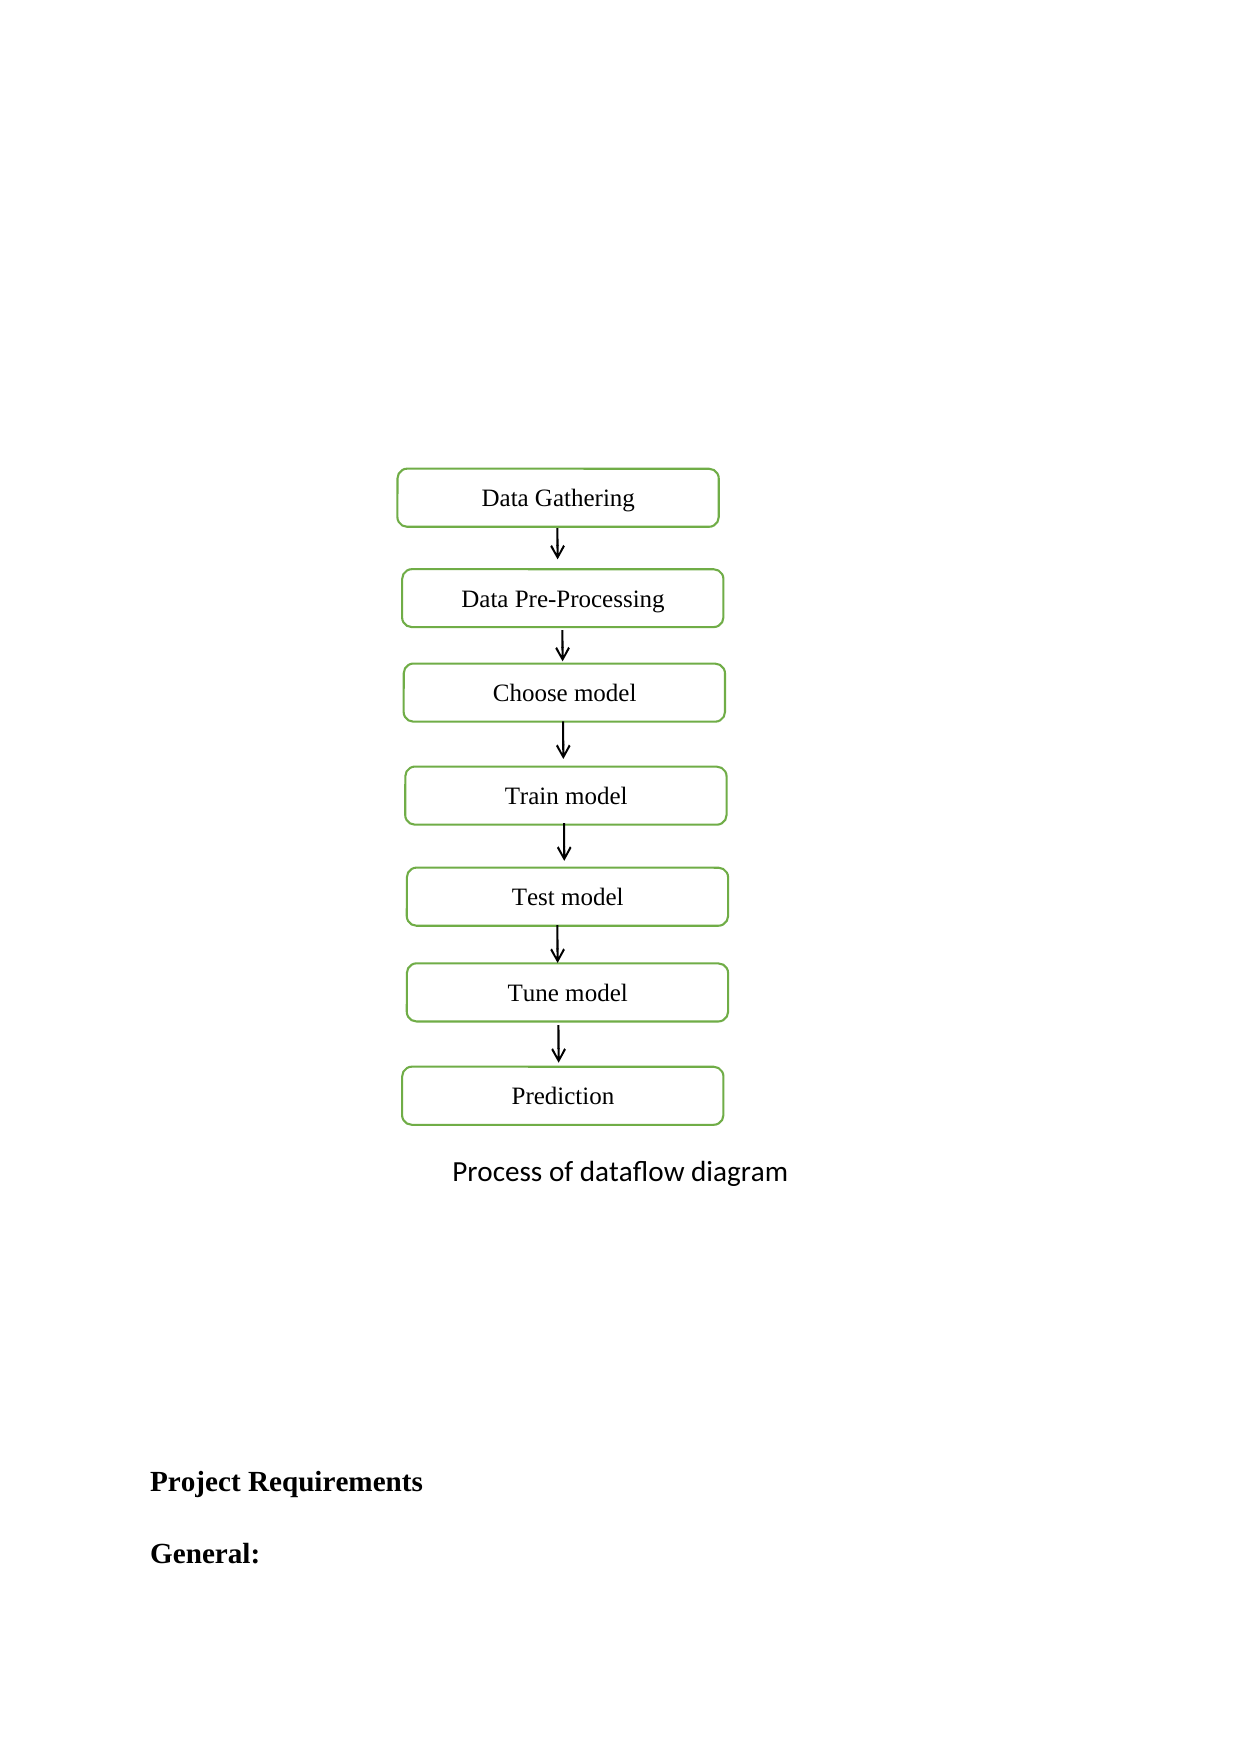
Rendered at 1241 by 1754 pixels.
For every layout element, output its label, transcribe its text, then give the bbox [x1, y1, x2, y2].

text General: [150, 1536, 1090, 1569]
text Project Requirements [150, 1464, 1090, 1498]
text Process of dataflow diagram [150, 1153, 1090, 1189]
